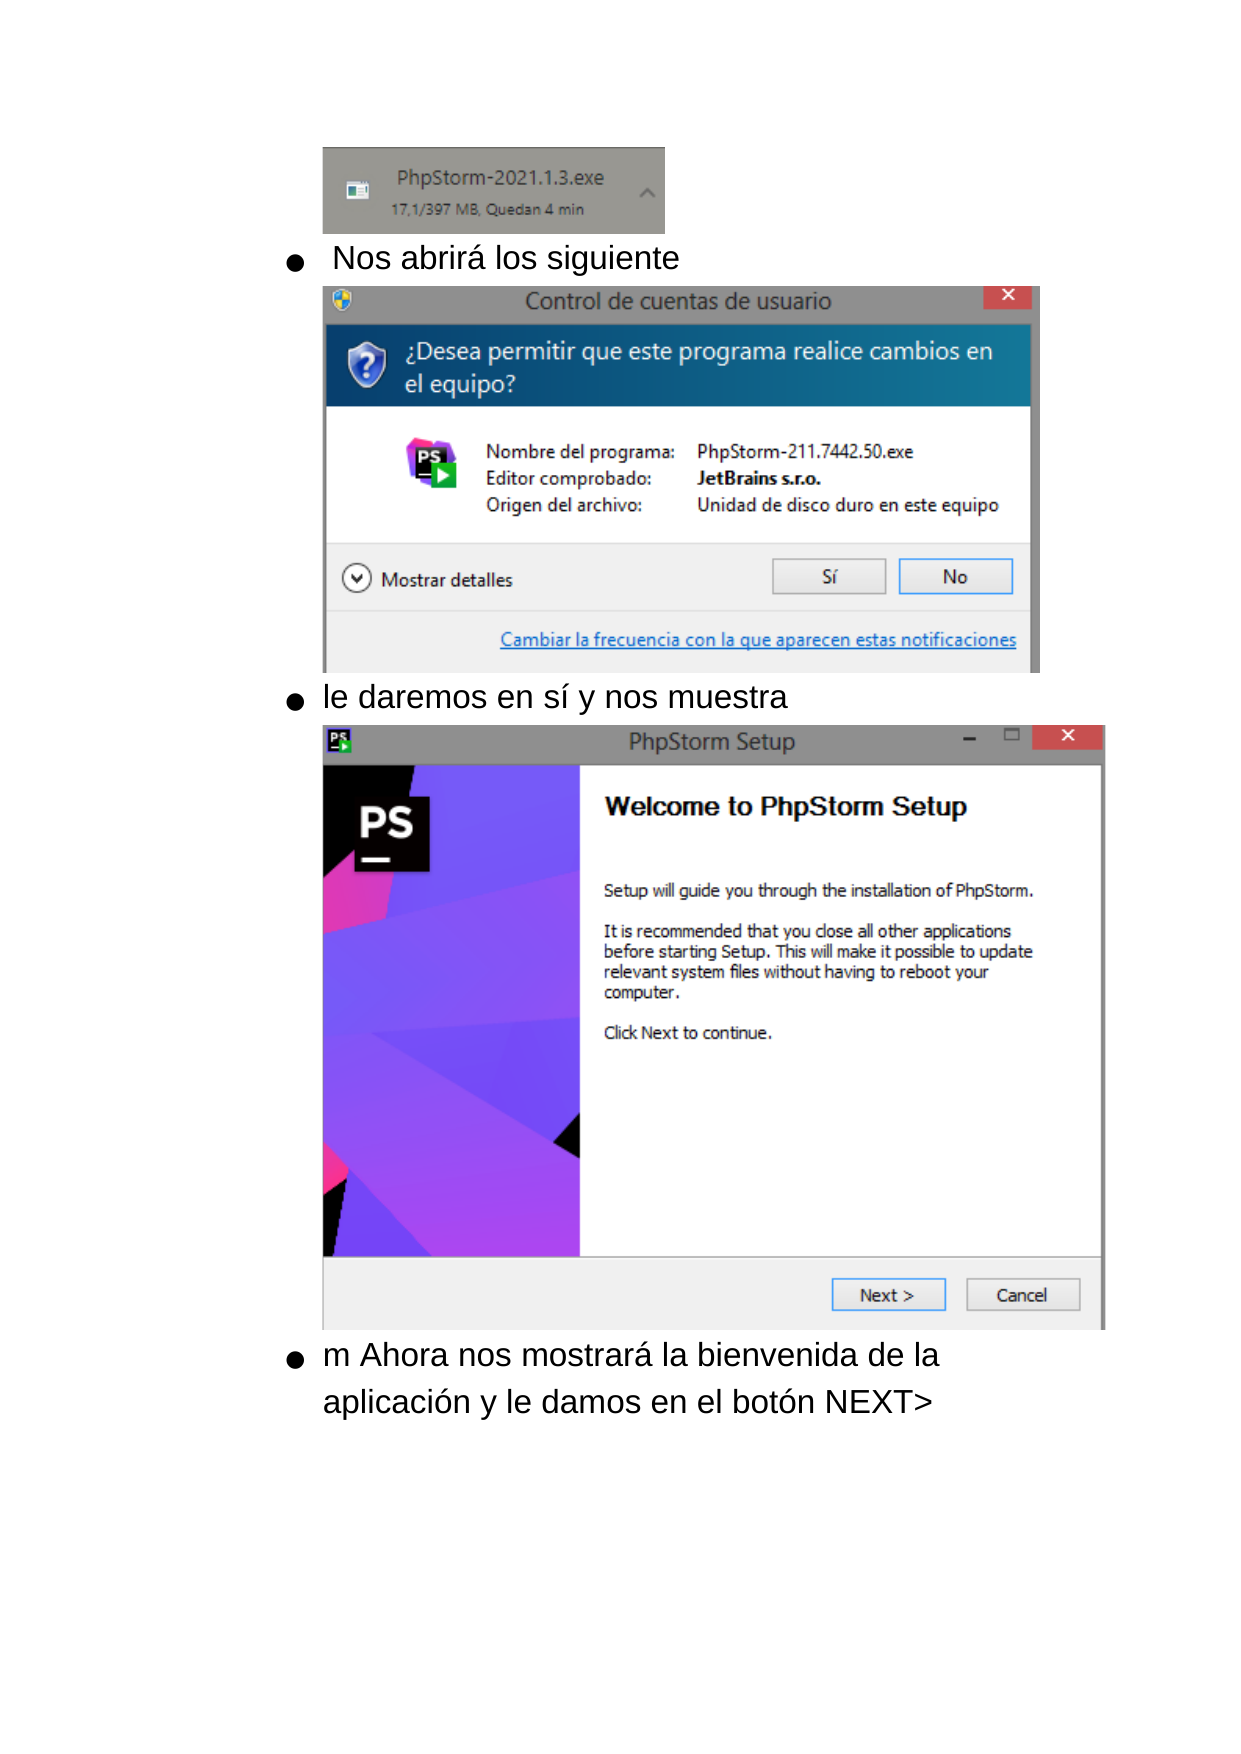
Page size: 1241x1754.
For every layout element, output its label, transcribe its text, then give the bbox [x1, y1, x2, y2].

picture [322, 147, 665, 234]
picture [322, 725, 1106, 1330]
list le daremos en sí y nos muestra [285, 674, 1063, 722]
picture [322, 286, 1040, 673]
list m Ahora nos mostrará la bienvenida de la aplicación y le damos en el botón NEXT> [285, 1332, 1063, 1421]
list Nos abrirá los siguiente [285, 236, 1063, 283]
